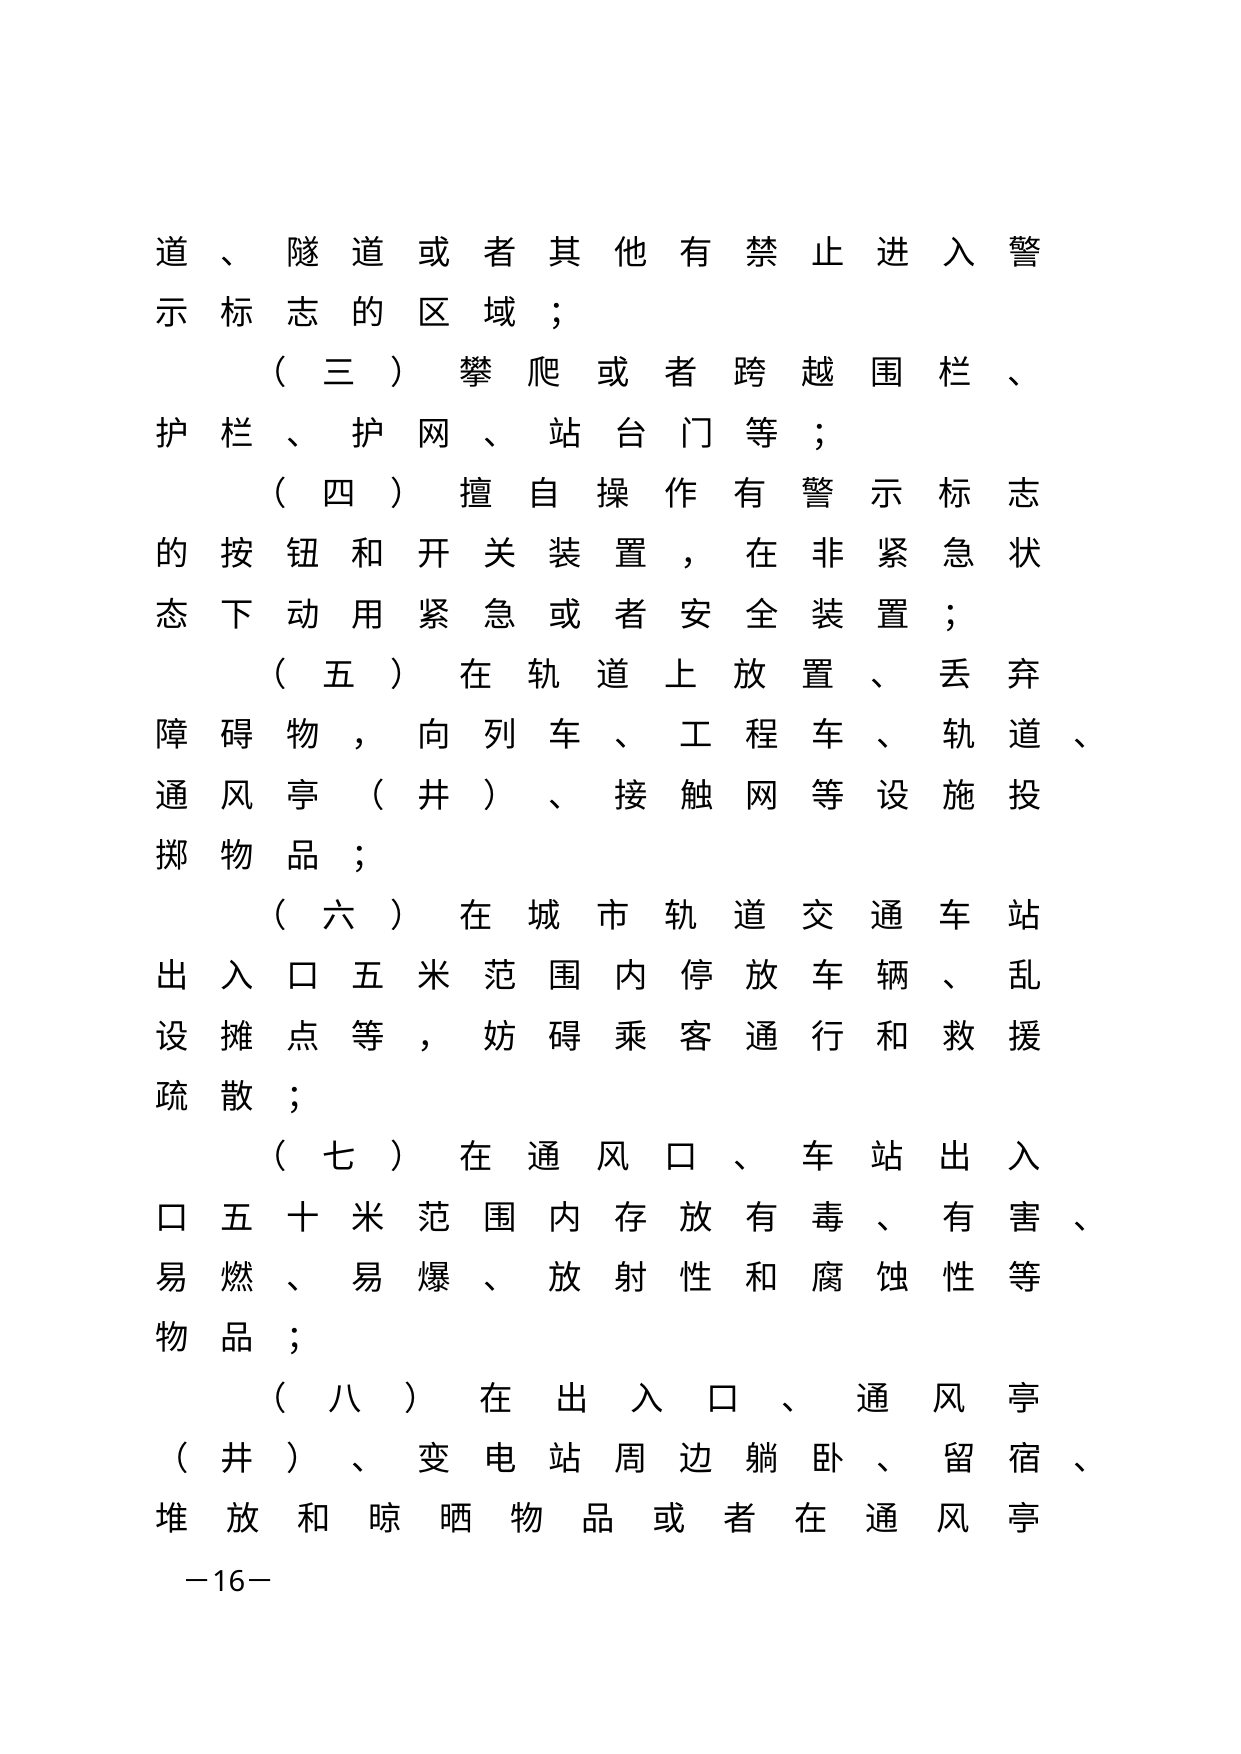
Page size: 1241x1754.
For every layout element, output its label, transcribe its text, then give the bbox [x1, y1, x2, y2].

text （五）在轨道上放置、丢弃障碍物，向列车、工程车、轨道、通风亭（井）、接触网等设施投掷物品； [155, 642, 1073, 883]
text （二）擅自进入驾驶室、轨道、隧道或者其他有禁止进入警示标志的区域； [155, 219, 1073, 340]
text （四）擅自操作有警示标志的按钮和开关装置，在非紧急状态下动用紧急或者安全装置； [155, 461, 1073, 642]
text （六）在城市轨道交通车站出入口五米范围内停放车辆、乱设摊点等，妨碍乘客通行和救援疏散； [155, 883, 1073, 1124]
text （八）在出入口、通风亭（井）、变电站周边躺卧、留宿、堆放和晾晒物品或者在通风亭（井）周边排放粉尘、烟尘、腐蚀性气体； [155, 1365, 1073, 1546]
text （七）在通风口、车站出入口五十米范围内存放有毒、有害、易燃、易爆、放射性和腐蚀性等物品； [155, 1124, 1073, 1365]
text （三）攀爬或者跨越围栏、护栏、护网、站台门等； [155, 340, 1073, 461]
